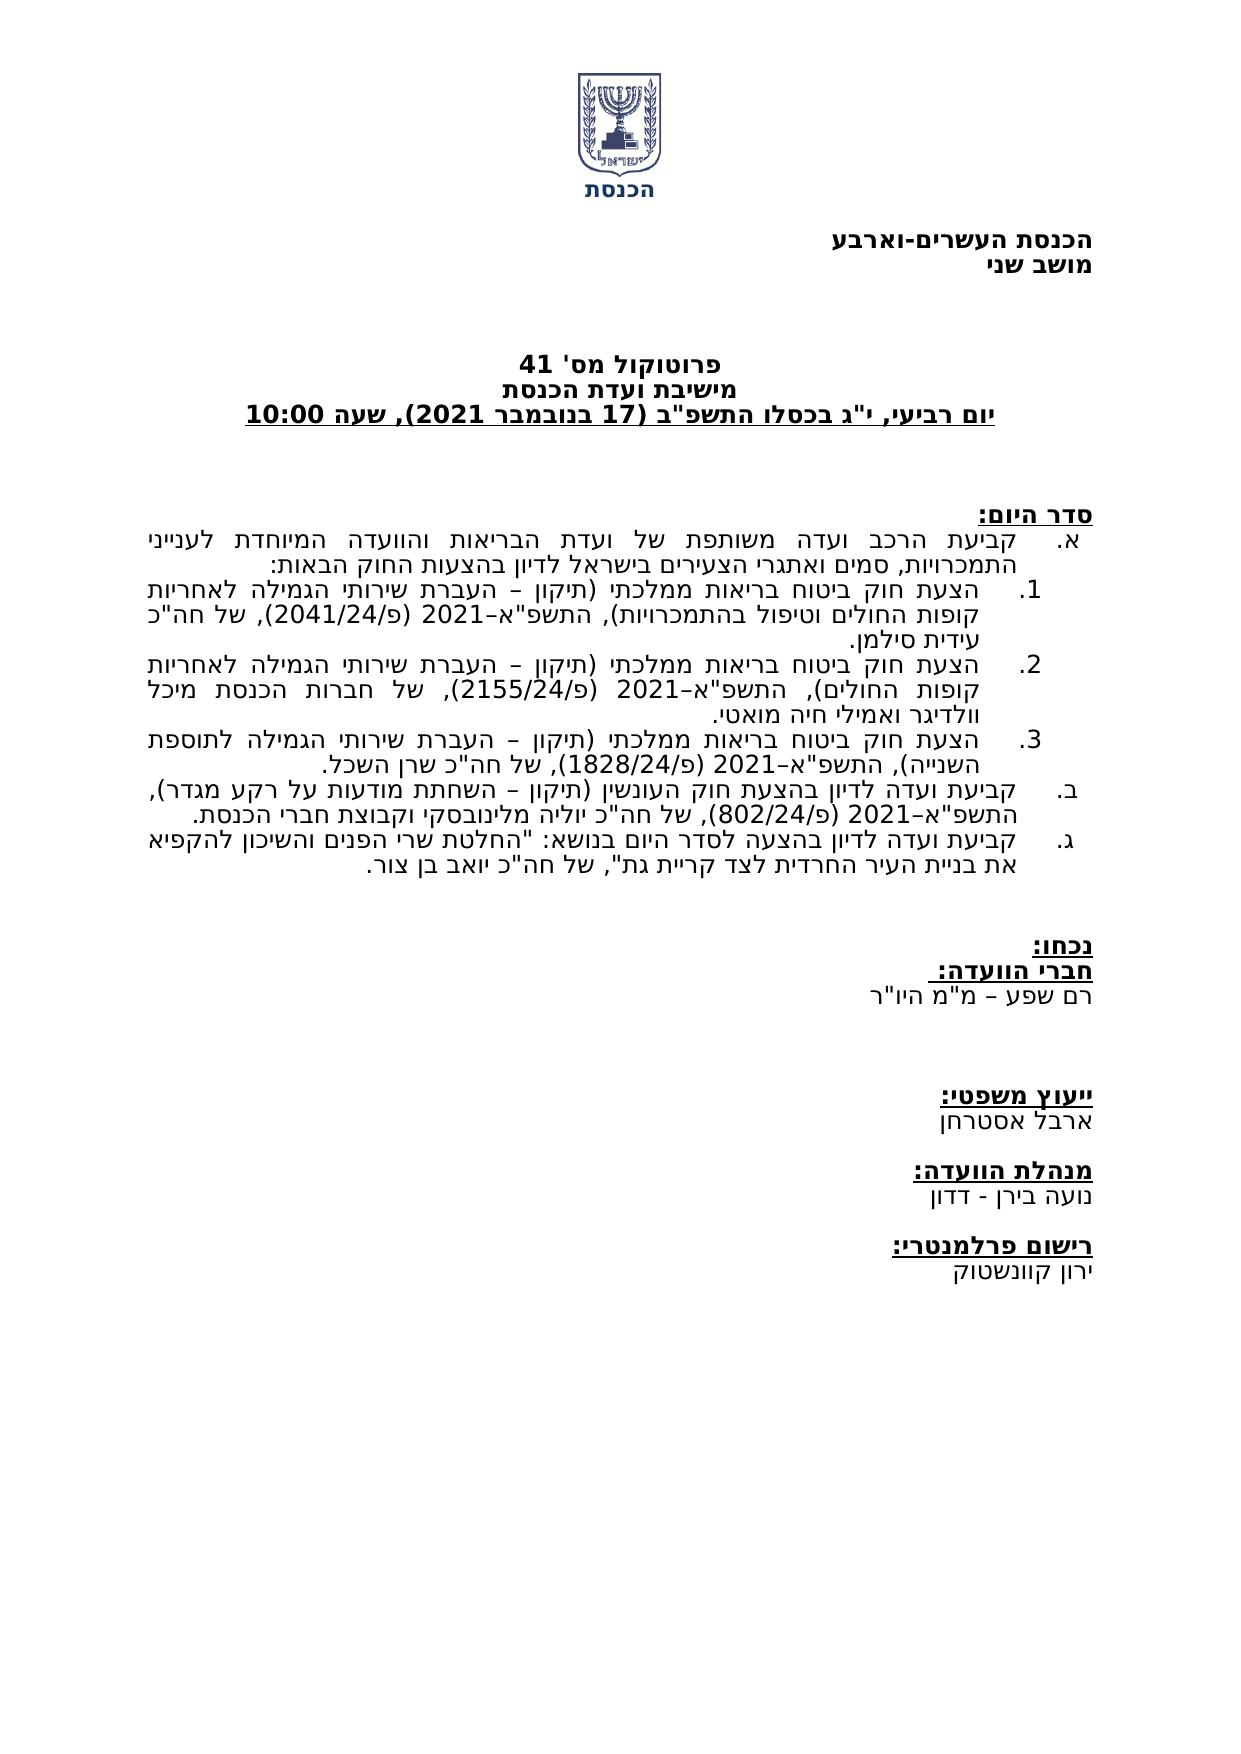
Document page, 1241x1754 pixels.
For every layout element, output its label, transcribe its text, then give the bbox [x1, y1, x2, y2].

list קביעת הרכב ועדה משותפת של ועדת הבריאות והוועדה המיוחדת לענייני התמכרויות, סמים ואתגרי הצעירים בישראל לדיון בהצעות החוק הבאות: [147, 528, 1056, 578]
text חברי הוועדה: [147, 959, 1093, 984]
list הצעת חוק ביטוח בריאות ממלכתי (תיקון – העברת שירותי הגמילה לתוספת השנייה), התשפ"א–2021 (פ/1828/24), של חה"כ שרן השכל. [147, 728, 1018, 778]
text ירון קוונשטוק [147, 1259, 1093, 1284]
text נועה בירן - דדון [147, 1184, 1093, 1209]
text מישיבת ועדת הכנסת [147, 378, 1093, 403]
text נכחו: [147, 934, 1093, 959]
text רם שפע – מ"מ היו"ר [147, 984, 1093, 1009]
text ייעוץ משפטי: [147, 1084, 1093, 1109]
text יום רביעי, י"ג בכסלו התשפ"ב (17 בנובמבר 2021), שעה 10:00 [147, 403, 1093, 428]
text פרוטוקול מס' 41 [147, 353, 1093, 378]
list קביעת ועדה לדיון בהצעה לסדר היום בנושא: "החלטת שרי הפנים והשיכון להקפיא את בניית העיר החרדית לצד קריית גת", של חה"כ יואב בן צור. [147, 828, 1056, 878]
text סדר היום: [147, 503, 1093, 528]
list קביעת ועדה לדיון בהצעת חוק העונשין (תיקון – השחתת מודעות על רקע מגדר), התשפ"א–2021 (פ/802/24), של חה"כ יוליה מלינובסקי וקבוצת חברי הכנסת. [147, 778, 1056, 828]
list הצעת חוק ביטוח בריאות ממלכתי (תיקון – העברת שירותי הגמילה לאחריות קופות החולים), התשפ"א–2021 (פ/2155/24), של חברות הכנסת מיכל וולדיגר ואמילי חיה מואטי. [147, 653, 1018, 728]
text מנהלת הוועדה: [147, 1159, 1093, 1184]
text מושב שני [147, 253, 1093, 278]
text הכנסת העשרים-וארבע [147, 228, 1093, 253]
text רישום פרלמנטרי: [147, 1234, 1093, 1259]
text ארבל אסטרחן [147, 1109, 1093, 1134]
list הצעת חוק ביטוח בריאות ממלכתי (תיקון – העברת שירותי הגמילה לאחריות קופות החולים וטיפול בהתמכרויות), התשפ"א–2021 (פ/2041/24), של חה"כ עידית סילמן. [147, 578, 1018, 653]
picture [578, 73, 662, 177]
